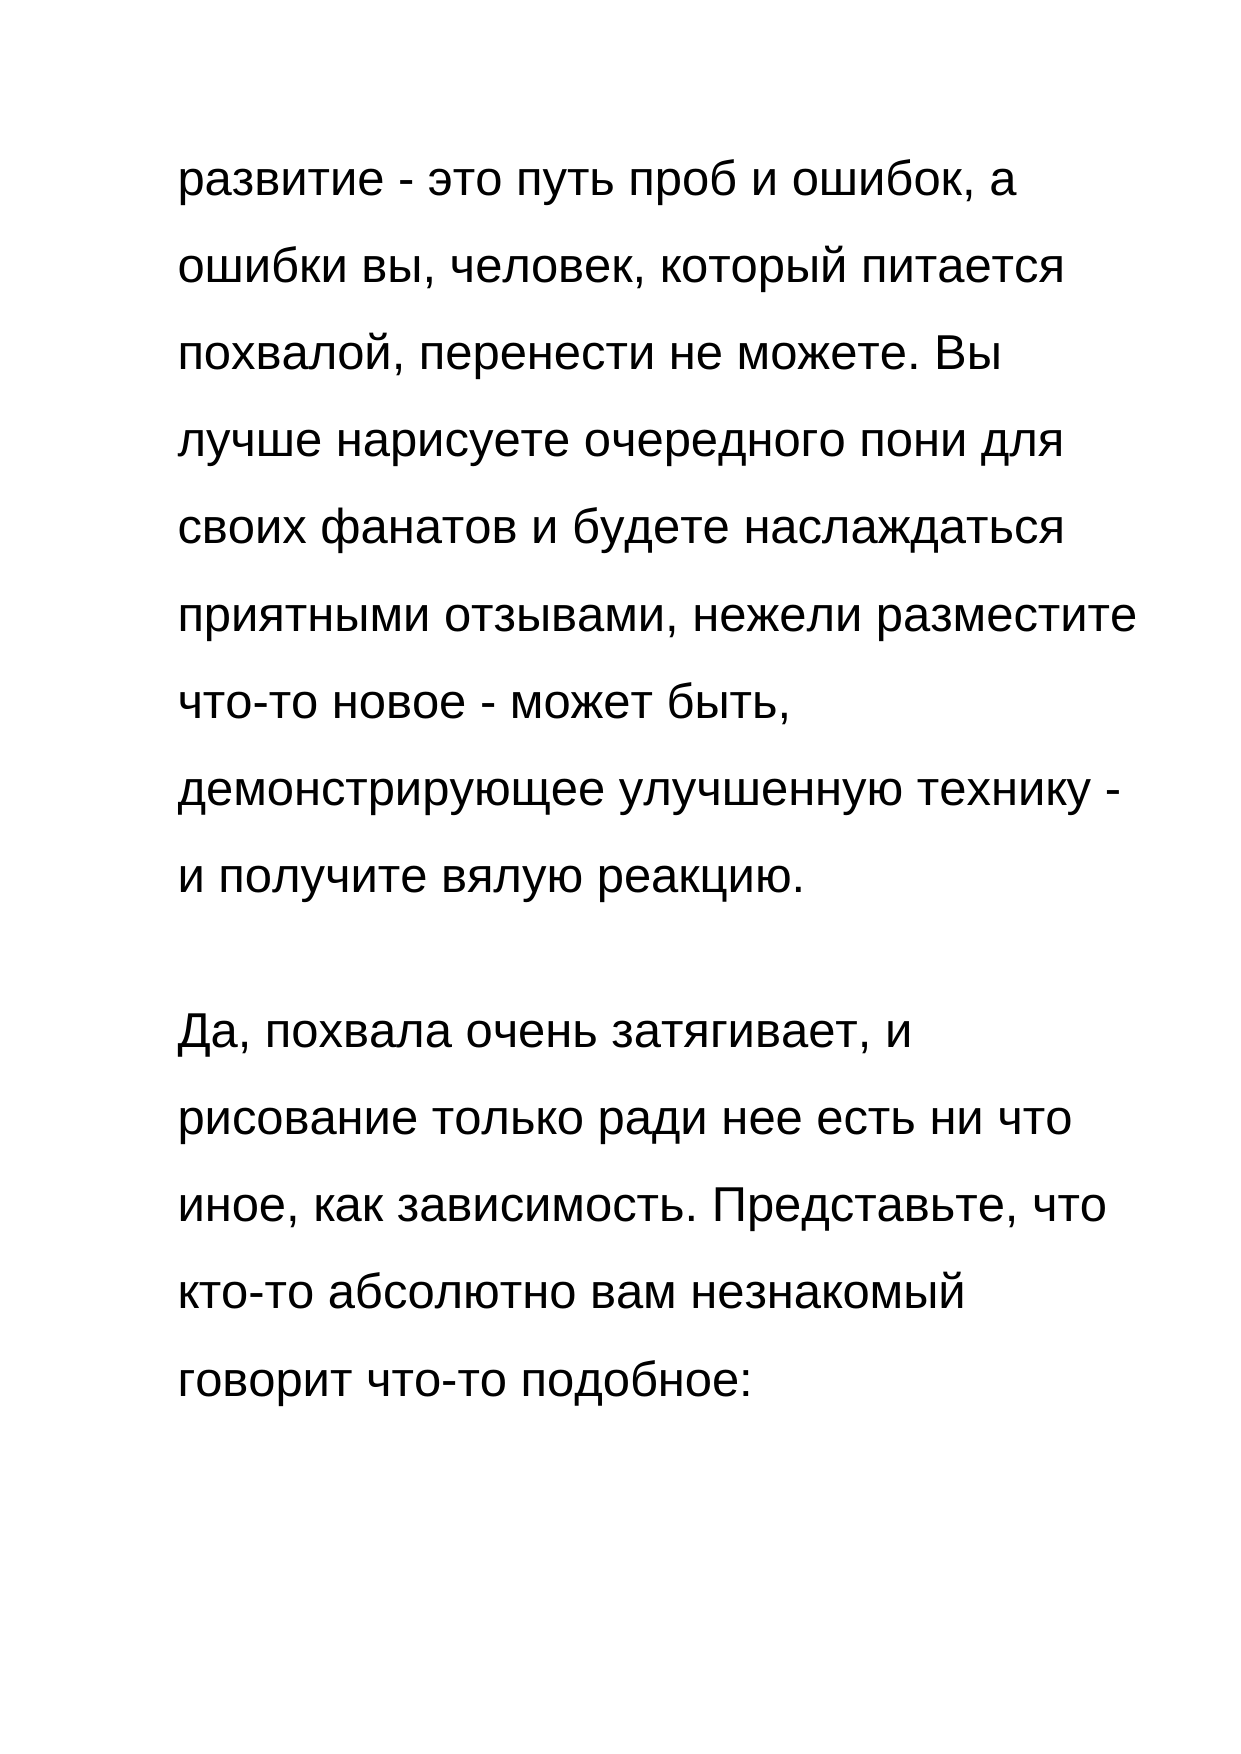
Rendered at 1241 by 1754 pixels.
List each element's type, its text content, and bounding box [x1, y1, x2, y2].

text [177, 118, 1152, 903]
text Да, похвала очень затягивает, и рисование только ради нее есть ни что иное, как зависимость. Представьте, что кто-то абсолютно вам незнакомый говорит что-то подобное: [177, 970, 1152, 1406]
